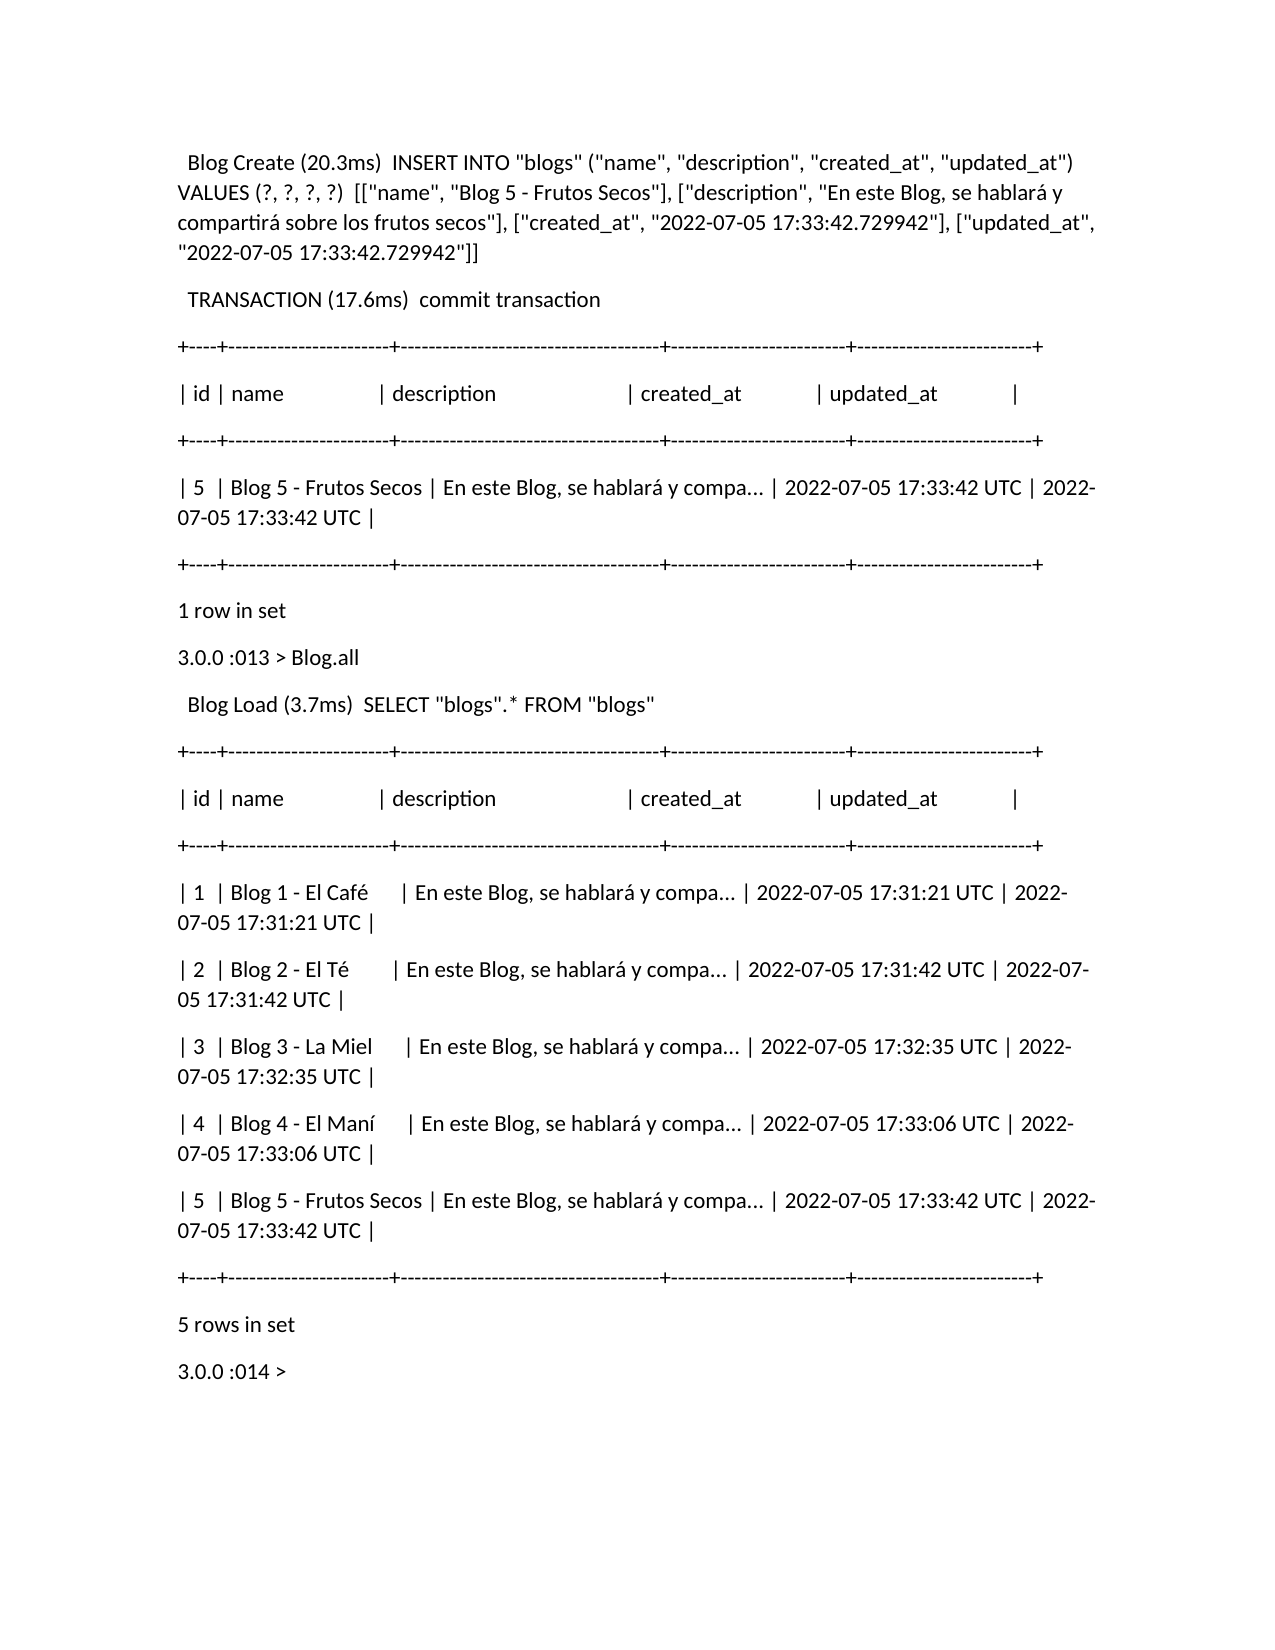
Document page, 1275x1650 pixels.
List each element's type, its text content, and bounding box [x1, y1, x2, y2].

text | id | name | description | created_at | updated_at | [177, 784, 1098, 812]
text | 1 | Blog 1 - El Café | En este Blog, se hablará y compa... | 2022-07-05 17:31:21 UTC | 2022-07-05 17:31:21 UTC | [177, 878, 1098, 936]
text | 4 | Blog 4 - El Maní | En este Blog, se hablará y compa... | 2022-07-05 17:33:06 UTC | 2022-07-05 17:33:06 UTC | [177, 1109, 1098, 1167]
text | 3 | Blog 3 - La Miel | En este Blog, se hablará y compa... | 2022-07-05 17:32:35 UTC | 2022-07-05 17:32:35 UTC | [177, 1032, 1098, 1090]
text | 2 | Blog 2 - El Té | En este Blog, se hablará y compa... | 2022-07-05 17:31:42 UTC | 2022-07-05 17:31:42 UTC | [177, 955, 1098, 1013]
text Blog Load (3.7ms) SELECT "blogs".* FROM "blogs" [177, 690, 1098, 718]
text | 5 | Blog 5 - Frutos Secos | En este Blog, se hablará y compa... | 2022-07-05 17:33:42 UTC | 2022-07-05 17:33:42 UTC | [177, 473, 1098, 531]
text 1 row in set [177, 597, 1098, 624]
text +----+-----------------------+-------------------------------------+-------------------------+-------------------------+ [177, 550, 1098, 578]
text +----+-----------------------+-------------------------------------+-------------------------+-------------------------+ [177, 737, 1098, 765]
text TRANSACTION (17.6ms) commit transaction [177, 285, 1098, 313]
text | id | name | description | created_at | updated_at | [177, 379, 1098, 407]
text +----+-----------------------+-------------------------------------+-------------------------+-------------------------+ [177, 831, 1098, 859]
text 5 rows in set [177, 1310, 1098, 1338]
text +----+-----------------------+-------------------------------------+-------------------------+-------------------------+ [177, 332, 1098, 360]
text 3.0.0 :013 > Blog.all [177, 643, 1098, 671]
text Blog Create (20.3ms) INSERT INTO "blogs" ("name", "description", "created_at", "updated_at") VALUES (?, ?, ?, ?) [["name", "Blog 5 - Frutos Secos"], ["description", "En este Blog, se hablará y compartirá sobre los frutos secos"], ["created_at", "2022-07-05 17:33:42.729942"], ["updated_at", "2022-07-05 17:33:42.729942"]] [177, 148, 1098, 266]
text +----+-----------------------+-------------------------------------+-------------------------+-------------------------+ [177, 1263, 1098, 1291]
text 3.0.0 :014 > [177, 1357, 1098, 1385]
text | 5 | Blog 5 - Frutos Secos | En este Blog, se hablará y compa... | 2022-07-05 17:33:42 UTC | 2022-07-05 17:33:42 UTC | [177, 1186, 1098, 1244]
text +----+-----------------------+-------------------------------------+-------------------------+-------------------------+ [177, 426, 1098, 454]
